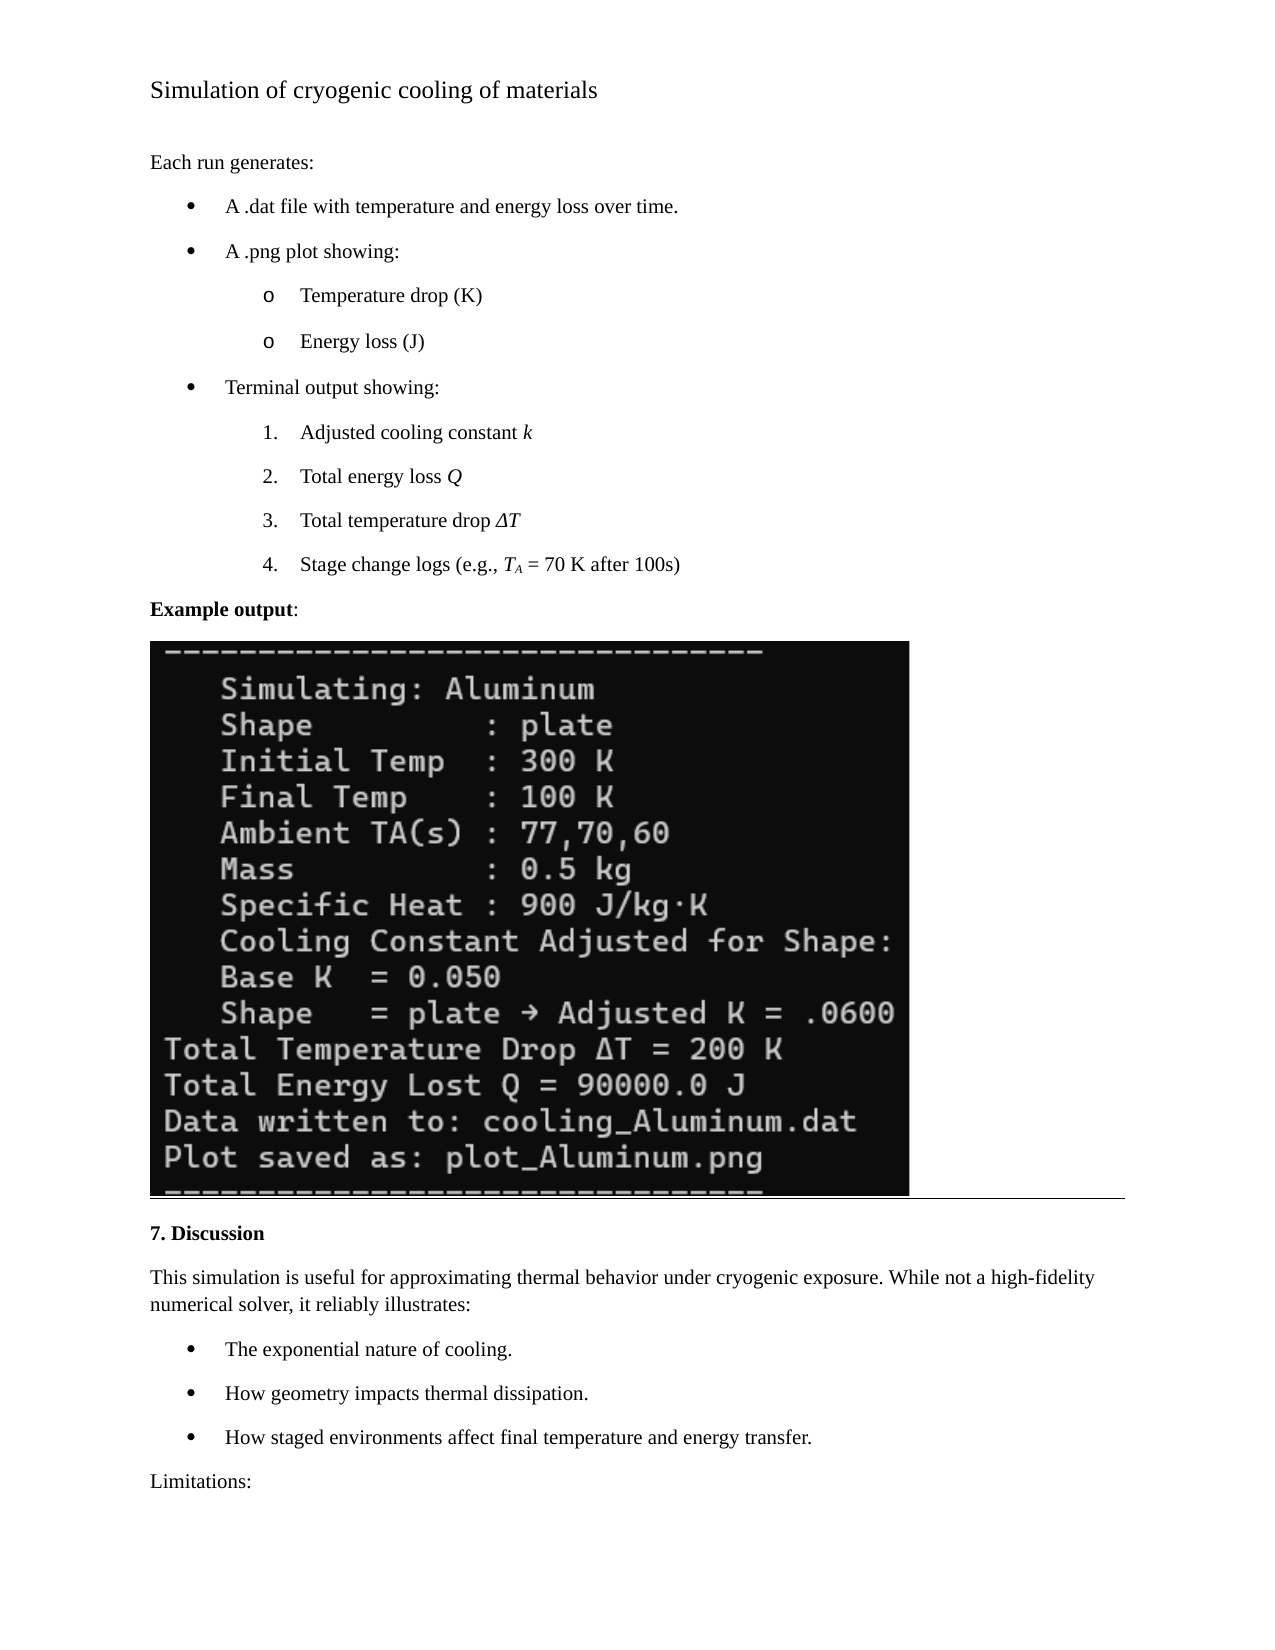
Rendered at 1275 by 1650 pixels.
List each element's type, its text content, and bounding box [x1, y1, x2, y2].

list A .png plot showing: [187, 238, 1125, 263]
text Limitations: [150, 1469, 1125, 1493]
list How staged environments affect final temperature and energy transfer. [187, 1425, 1125, 1449]
list Temperature drop (K) [262, 283, 1125, 308]
list The exponential nature of cooling. [187, 1337, 1125, 1361]
list How geometry impacts thermal dissipation. [187, 1381, 1125, 1405]
list Energy loss (J) [262, 329, 1125, 355]
list Total temperature drop ΔT [262, 508, 1125, 532]
list Stage change logs (e.g., TA = 70 K after 100s) [262, 552, 1125, 576]
text 7. Discussion [150, 1221, 1125, 1244]
list Total energy loss Q [262, 464, 1125, 488]
picture [150, 641, 910, 1196]
text Example output: [150, 597, 1125, 621]
text This simulation is useful for approximating thermal behavior under cryogenic exposure. While not a high-fidelity numerical solver, it reliably illustrates: [150, 1265, 1125, 1316]
text Each run generates: [150, 150, 1125, 174]
list A .dat file with temperature and energy loss over time. [187, 194, 1125, 218]
list Adjusted cooling constant k [262, 419, 1125, 444]
list Terminal output showing: [187, 375, 1125, 399]
